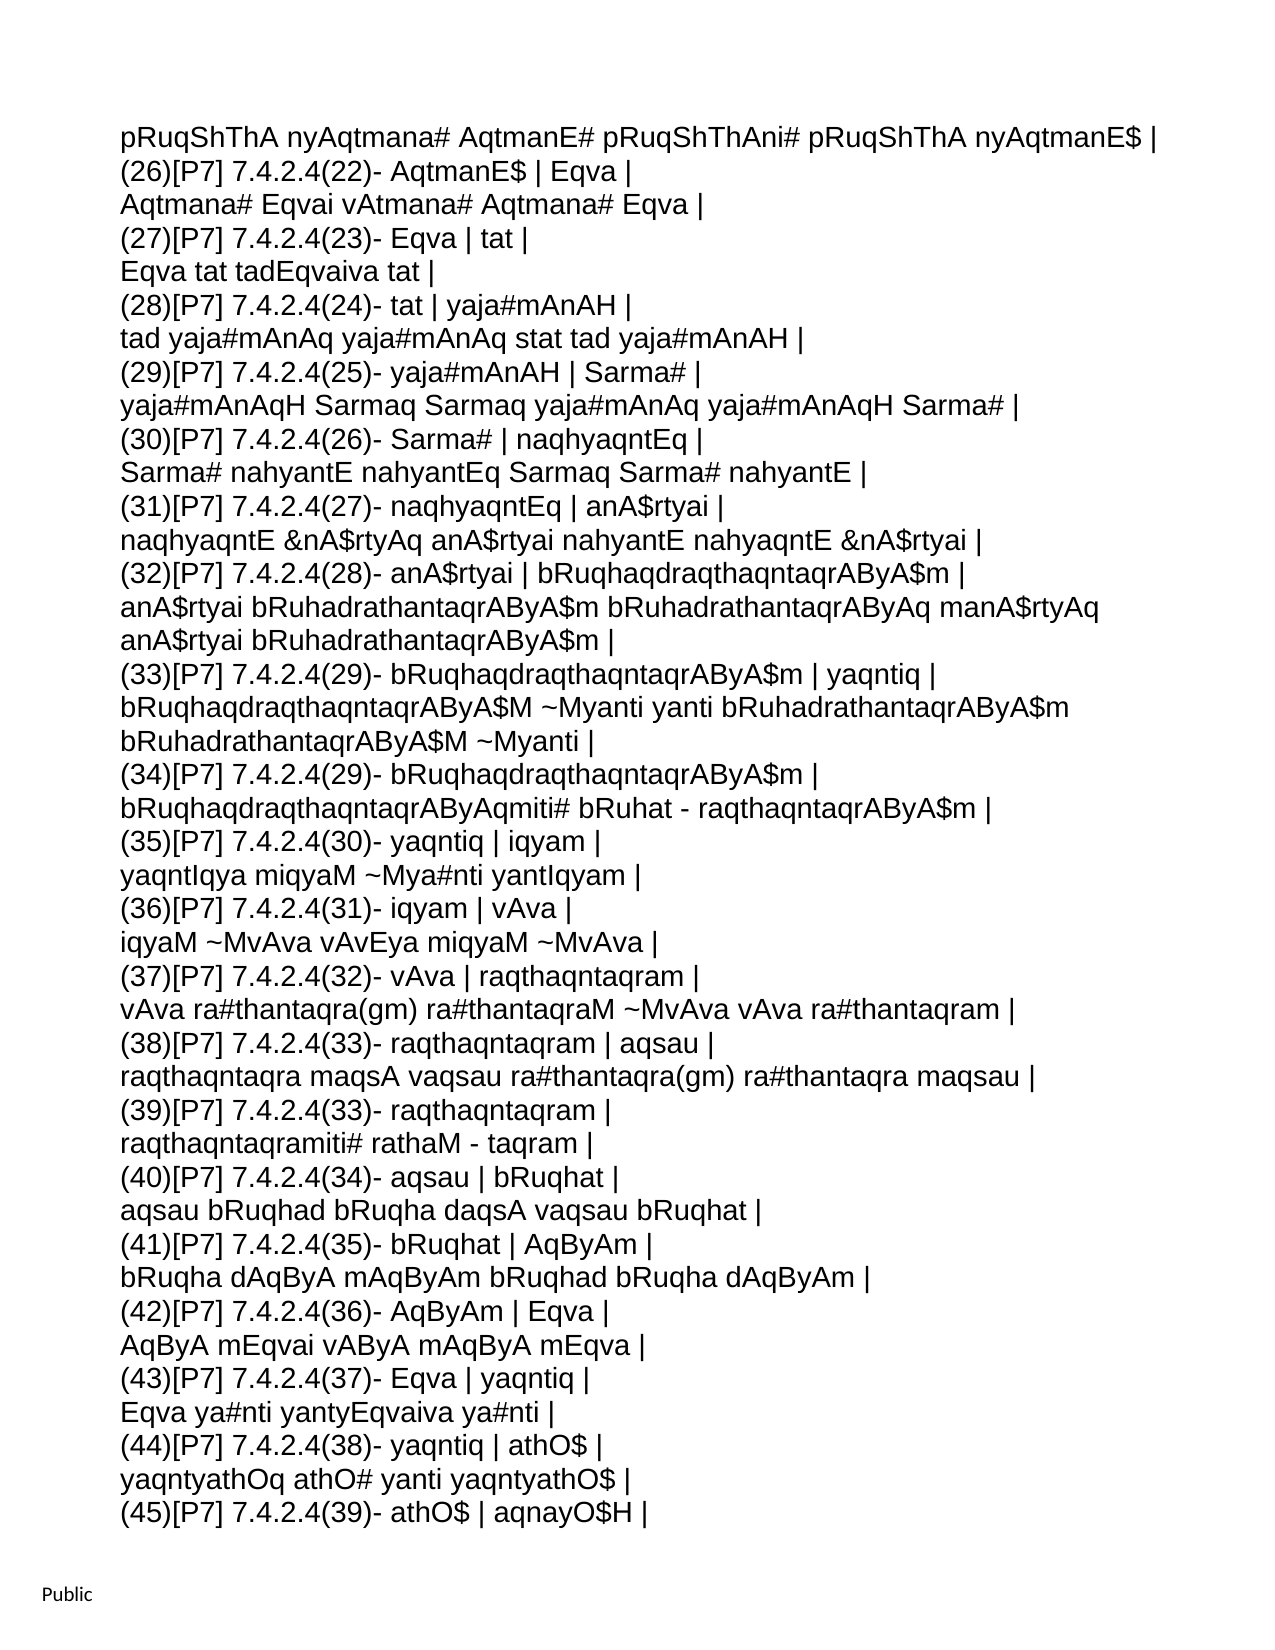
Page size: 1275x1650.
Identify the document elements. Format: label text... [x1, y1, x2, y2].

text yaqntyathOq athO# yanti yaqntyathO$ | [120, 1462, 1200, 1495]
text vAva ra#thantaqra(gm) ra#thantaqraM ~MvAva vAva ra#thantaqram | [120, 992, 1200, 1026]
text bRuqhaqdraqthaqntaqrAByAqmiti# bRuhat - raqthaqntaqrAByA$m | [120, 791, 1200, 824]
text yaqntIqya miqyaM ~Mya#nti yantIqyam | [120, 858, 1200, 891]
text (35)[P7] 7.4.2.4(30)- yaqntiq | iqyam | [120, 824, 1200, 858]
text Eqva tat tadEqvaiva tat | [120, 254, 1200, 288]
text (27)[P7] 7.4.2.4(23)- Eqva | tat | [120, 221, 1200, 254]
text naqhyaqntE &nA$rtyAq anA$rtyai nahyantE nahyaqntE &nA$rtyai | [120, 522, 1200, 556]
text iqyaM ~MvAva vAvEya miqyaM ~MvAva | [120, 925, 1200, 958]
text anA$rtyai bRuhadrathantaqrAByA$m bRuhadrathantaqrAByAq manA$rtyAq anA$rtyai bRuhadrathantaqrAByA$m | [120, 589, 1200, 657]
text bRuqha dAqByA mAqByAm bRuqhad bRuqha dAqByAm | [120, 1260, 1200, 1294]
text (28)[P7] 7.4.2.4(24)- tat | yaja#mAnAH | [120, 288, 1200, 321]
text yaja#mAnAqH Sarmaq Sarmaq yaja#mAnAq yaja#mAnAqH Sarma# | [120, 388, 1200, 422]
text Aqtmana# Eqvai vAtmana# Aqtmana# Eqva | [120, 187, 1200, 221]
text AqByA mEqvai vAByA mAqByA mEqva | [120, 1327, 1200, 1361]
text (40)[P7] 7.4.2.4(34)- aqsau | bRuqhat | [120, 1160, 1200, 1193]
text (44)[P7] 7.4.2.4(38)- yaqntiq | athO$ | [120, 1428, 1200, 1462]
text (32)[P7] 7.4.2.4(28)- anA$rtyai | bRuqhaqdraqthaqntaqrAByA$m | [120, 556, 1200, 589]
text (36)[P7] 7.4.2.4(31)- iqyam | vAva | [120, 891, 1200, 925]
text (26)[P7] 7.4.2.4(22)- AqtmanE$ | Eqva | [120, 153, 1200, 187]
text (29)[P7] 7.4.2.4(25)- yaja#mAnAH | Sarma# | [120, 355, 1200, 388]
text (30)[P7] 7.4.2.4(26)- Sarma# | naqhyaqntEq | [120, 422, 1200, 455]
text pRuqShThA nyAqtmana# AqtmanE# pRuqShThAni# pRuqShThA nyAqtmanE$ | [120, 120, 1200, 153]
text (42)[P7] 7.4.2.4(36)- AqByAm | Eqva | [120, 1294, 1200, 1327]
text Eqva ya#nti yantyEqvaiva ya#nti | [120, 1394, 1200, 1428]
text (41)[P7] 7.4.2.4(35)- bRuqhat | AqByAm | [120, 1227, 1200, 1260]
text raqthaqntaqra maqsA vaqsau ra#thantaqra(gm) ra#thantaqra maqsau | [120, 1059, 1200, 1093]
text (31)[P7] 7.4.2.4(27)- naqhyaqntEq | anA$rtyai | [120, 489, 1200, 522]
text raqthaqntaqramiti# rathaM - taqram | [120, 1126, 1200, 1160]
text (39)[P7] 7.4.2.4(33)- raqthaqntaqram | [120, 1093, 1200, 1126]
text tad yaja#mAnAq yaja#mAnAq stat tad yaja#mAnAH | [120, 321, 1200, 355]
text (43)[P7] 7.4.2.4(37)- Eqva | yaqntiq | [120, 1361, 1200, 1394]
text (34)[P7] 7.4.2.4(29)- bRuqhaqdraqthaqntaqrAByA$m | [120, 757, 1200, 791]
text (38)[P7] 7.4.2.4(33)- raqthaqntaqram | aqsau | [120, 1026, 1200, 1059]
text bRuqhaqdraqthaqntaqrAByA$M ~Myanti yanti bRuhadrathantaqrAByA$m bRuhadrathantaqrAByA$M ~Myanti | [120, 690, 1200, 757]
text (33)[P7] 7.4.2.4(29)- bRuqhaqdraqthaqntaqrAByA$m | yaqntiq | [120, 657, 1200, 690]
text aqsau bRuqhad bRuqha daqsA vaqsau bRuqhat | [120, 1193, 1200, 1227]
text Sarma# nahyantE nahyantEq Sarmaq Sarma# nahyantE | [120, 455, 1200, 489]
text (37)[P7] 7.4.2.4(32)- vAva | raqthaqntaqram | [120, 958, 1200, 992]
text (45)[P7] 7.4.2.4(39)- athO$ | aqnayO$H | [120, 1495, 1200, 1529]
